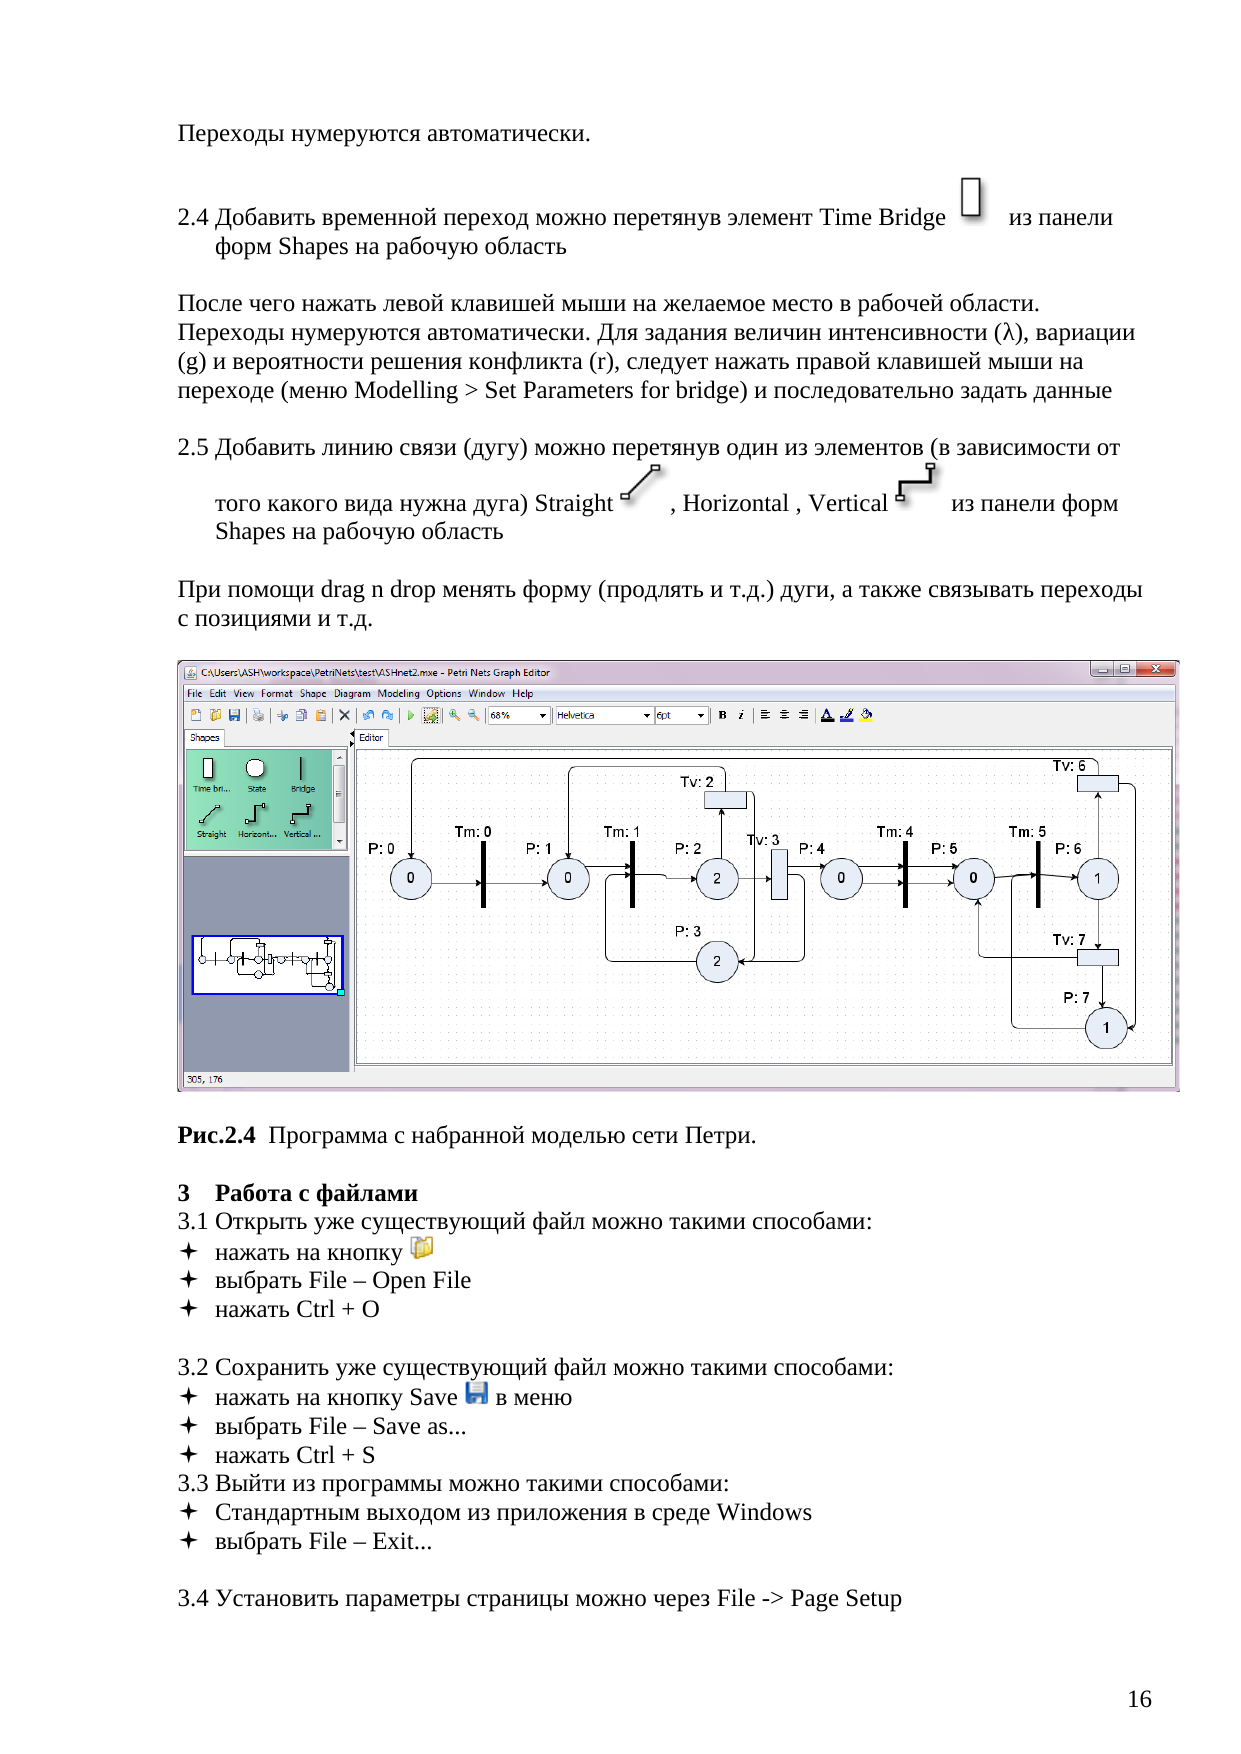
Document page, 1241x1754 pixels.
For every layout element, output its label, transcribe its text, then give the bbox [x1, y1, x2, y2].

text Переходы нумеруются автоматически. [177, 118, 1152, 147]
list выбрать File – Save as... [177, 1411, 1152, 1440]
list нажать Ctrl + S [177, 1440, 1152, 1468]
list Работа с файлами [177, 1178, 1152, 1206]
list выбрать File – Open File [177, 1266, 1152, 1294]
list Стандартным выходом из приложения в среде Windows [177, 1497, 1152, 1526]
picture [619, 461, 670, 511]
picture [409, 1235, 435, 1261]
picture [464, 1380, 489, 1406]
list нажать на кнопку Save в меню [177, 1381, 1152, 1411]
list Добавить временной переход можно перетянув элемент Time Bridge из панели форм Shapes на рабочую область [177, 176, 1152, 260]
list Добавить линию связи (дугу) можно перетянув один из элементов (в зависимости от того какого вида нужна дуга) Straight , Horizontal , Vertical из панели форм Shapes на рабочую область [177, 432, 1152, 545]
list Сохранить уже существующий файл можно такими способами: [177, 1352, 1152, 1381]
text Рис.2.4 Программа с набранной моделью сети Петри. [177, 1120, 1152, 1149]
picture [894, 461, 945, 511]
picture [952, 175, 1003, 226]
picture [177, 660, 1180, 1092]
list Выйти из программы можно такими способами: [177, 1468, 1152, 1497]
text После чего нажать левой клавишей мыши на желаемое место в рабочей области. Переходы нумеруются автоматически. Для задания величин интенсивности (λ), вариации (g) и вероятности решения конфликта (r), следует нажать правой клавишей мыши на переходе (меню Modelling > Set Parameters for bridge) и последовательно задать данные [177, 288, 1152, 403]
list нажать Ctrl + O [177, 1294, 1152, 1323]
list Установить параметры страницы можно через File -> Page Setup [177, 1583, 1152, 1612]
list Открыть уже существующий файл можно такими способами: [177, 1206, 1152, 1235]
text При помощи drag n drop менять форму (продлять и т.д.) дуги, а также связывать переходы с позициями и т.д. [177, 574, 1152, 631]
list нажать на кнопку [177, 1235, 1152, 1266]
list выбрать File – Exit... [177, 1526, 1152, 1555]
